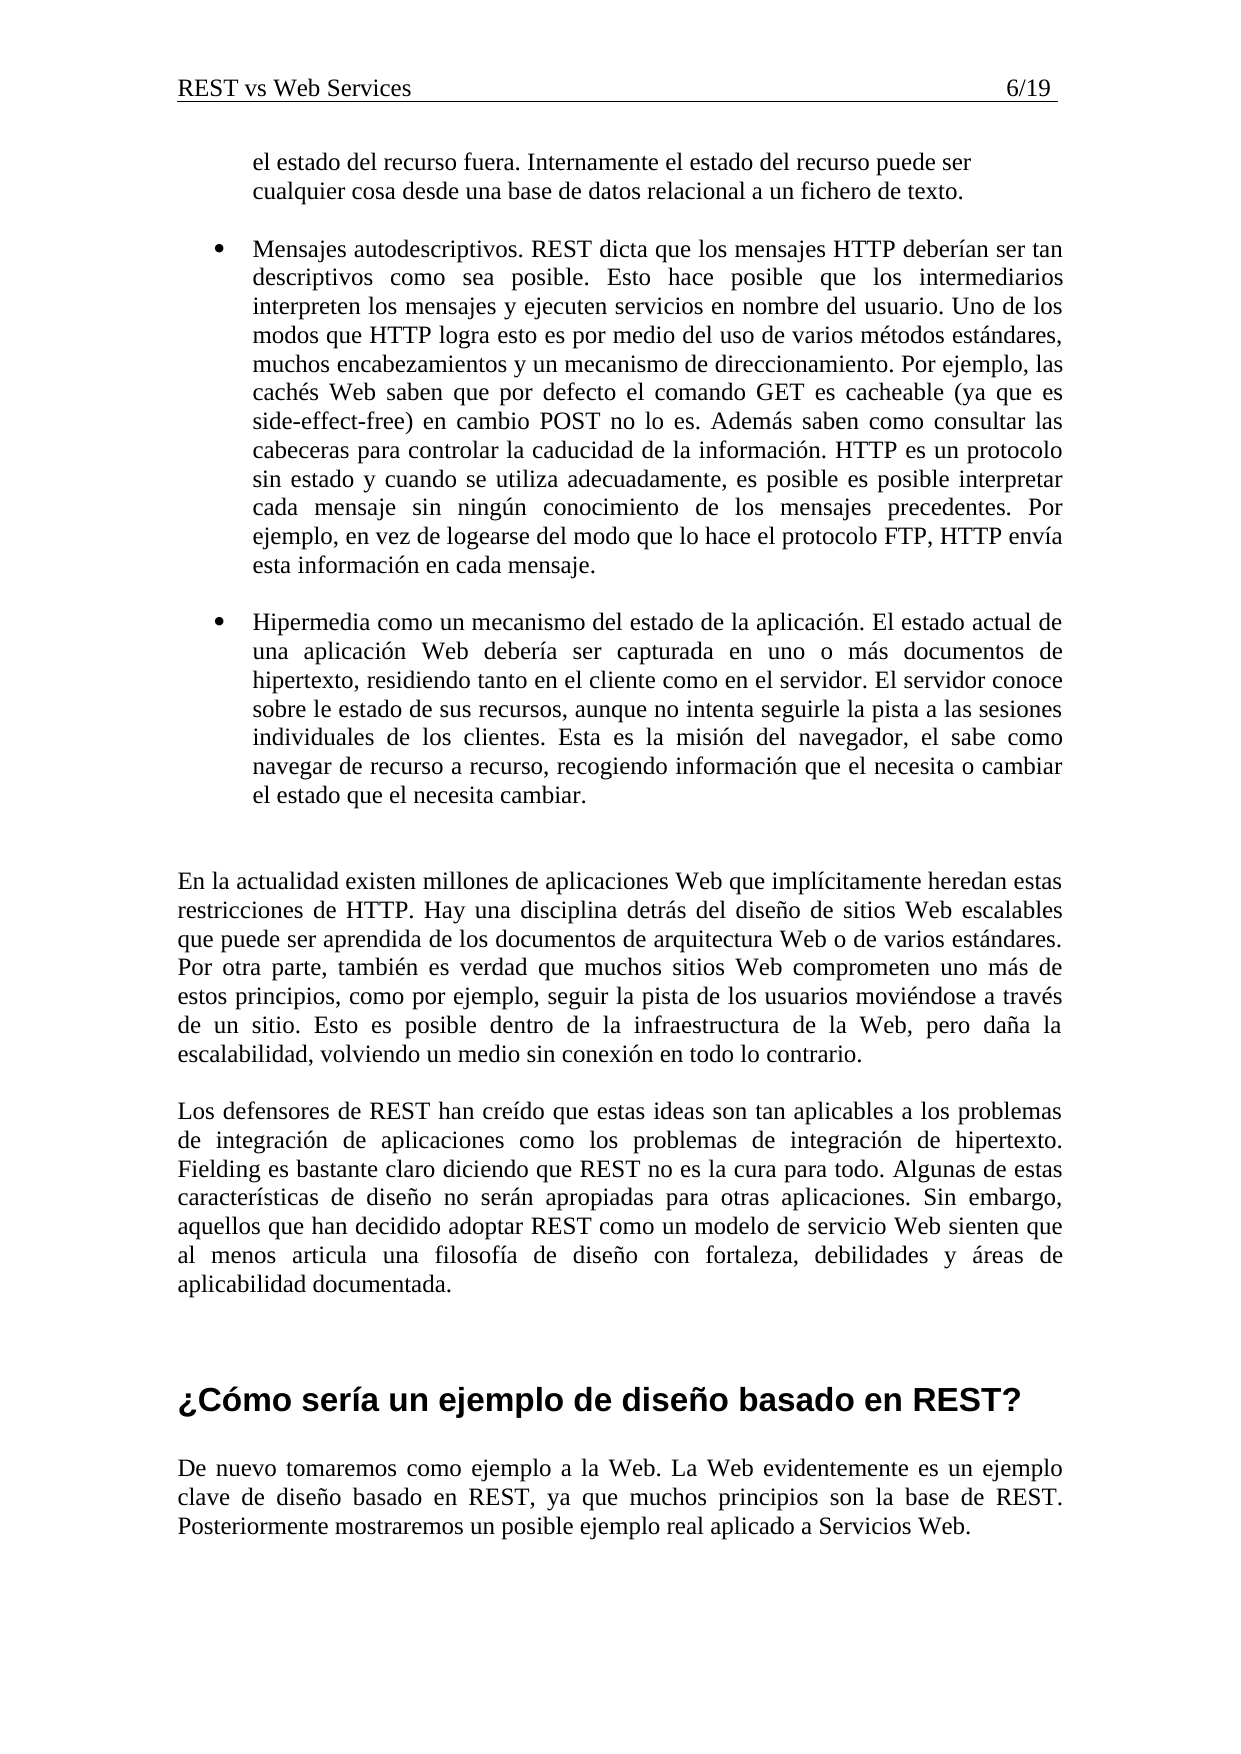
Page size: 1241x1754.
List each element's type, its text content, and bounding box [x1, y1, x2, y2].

text Los defensores de REST han creído que estas ideas son tan aplicables a los problemas de integración de aplicaciones como los problemas de integración de hipertexto. Fielding es bastante claro diciendo que REST no es la cura para todo. Algunas de estas características de diseño no serán apropiadas para otras aplicaciones. Sin embargo, aquellos que han decidido adoptar REST como un modelo de servicio Web sienten que al menos articula una filosofía de diseño con fortaleza, debilidades y áreas de aplicabilidad documentada. [177, 1096, 1064, 1297]
text De nuevo tomaremos como ejemplo a la Web. La Web evidentemente es un ejemplo clave de diseño basado en REST, ya que muchos principios son la base de REST. Posteriormente mostraremos un posible ejemplo real aplicado a Servicios Web. [177, 1453, 1064, 1539]
subtitle ¿Cómo sería un ejemplo de diseño basado en REST? [177, 1380, 1076, 1419]
list Hipermedia como un mecanismo del estado de la aplicación. El estado actual de una aplicación Web debería ser capturada en uno o más documentos de hipertexto, residiendo tanto en el cliente como en el servidor. El servidor conoce sobre le estado de sus recursos, aunque no intenta seguirle la pista a las sesiones individuales de los clientes. Esta es la misión del navegador, el sabe como navegar de recurso a recurso, recogiendo información que el necesita o cambiar el estado que el necesita cambiar. [215, 607, 1064, 809]
text el estado del recurso fuera. Internamente el estado del recurso puede ser cualquier cosa desde una base de datos relacional a un fichero de texto. [252, 147, 1058, 205]
text En la actualidad existen millones de aplicaciones Web que implícitamente heredan estas restricciones de HTTP. Hay una disciplina detrás del diseño de sitios Web escalables que puede ser aprendida de los documentos de arquitectura Web o de varios estándares. Por otra parte, también es verdad que muchos sitios Web comprometen uno más de estos principios, como por ejemplo, seguir la pista de los usuarios moviéndose a través de un sitio. Esto es posible dentro de la infraestructura de la Web, pero daña la escalabilidad, volviendo un medio sin conexión en todo lo contrario. [177, 866, 1064, 1067]
list Mensajes autodescriptivos. REST dicta que los mensajes HTTP deberían ser tan descriptivos como sea posible. Esto hace posible que los intermediarios interpreten los mensajes y ejecuten servicios en nombre del usuario. Uno de los modos que HTTP logra esto es por medio del uso de varios métodos estándares, muchos encabezamientos y un mecanismo de direccionamiento. Por ejemplo, las cachés Web saben que por defecto el comando GET es cacheable (ya que es side-effect-free) en cambio POST no lo es. Además saben como consultar las cabeceras para controlar la caducidad de la información. HTTP es un protocolo sin estado y cuando se utiliza adecuadamente, es posible es posible interpretar cada mensaje sin ningún conocimiento de los mensajes precedentes. Por ejemplo, en vez de logearse del modo que lo hace el protocolo FTP, HTTP envía esta información en cada mensaje. [215, 234, 1064, 579]
